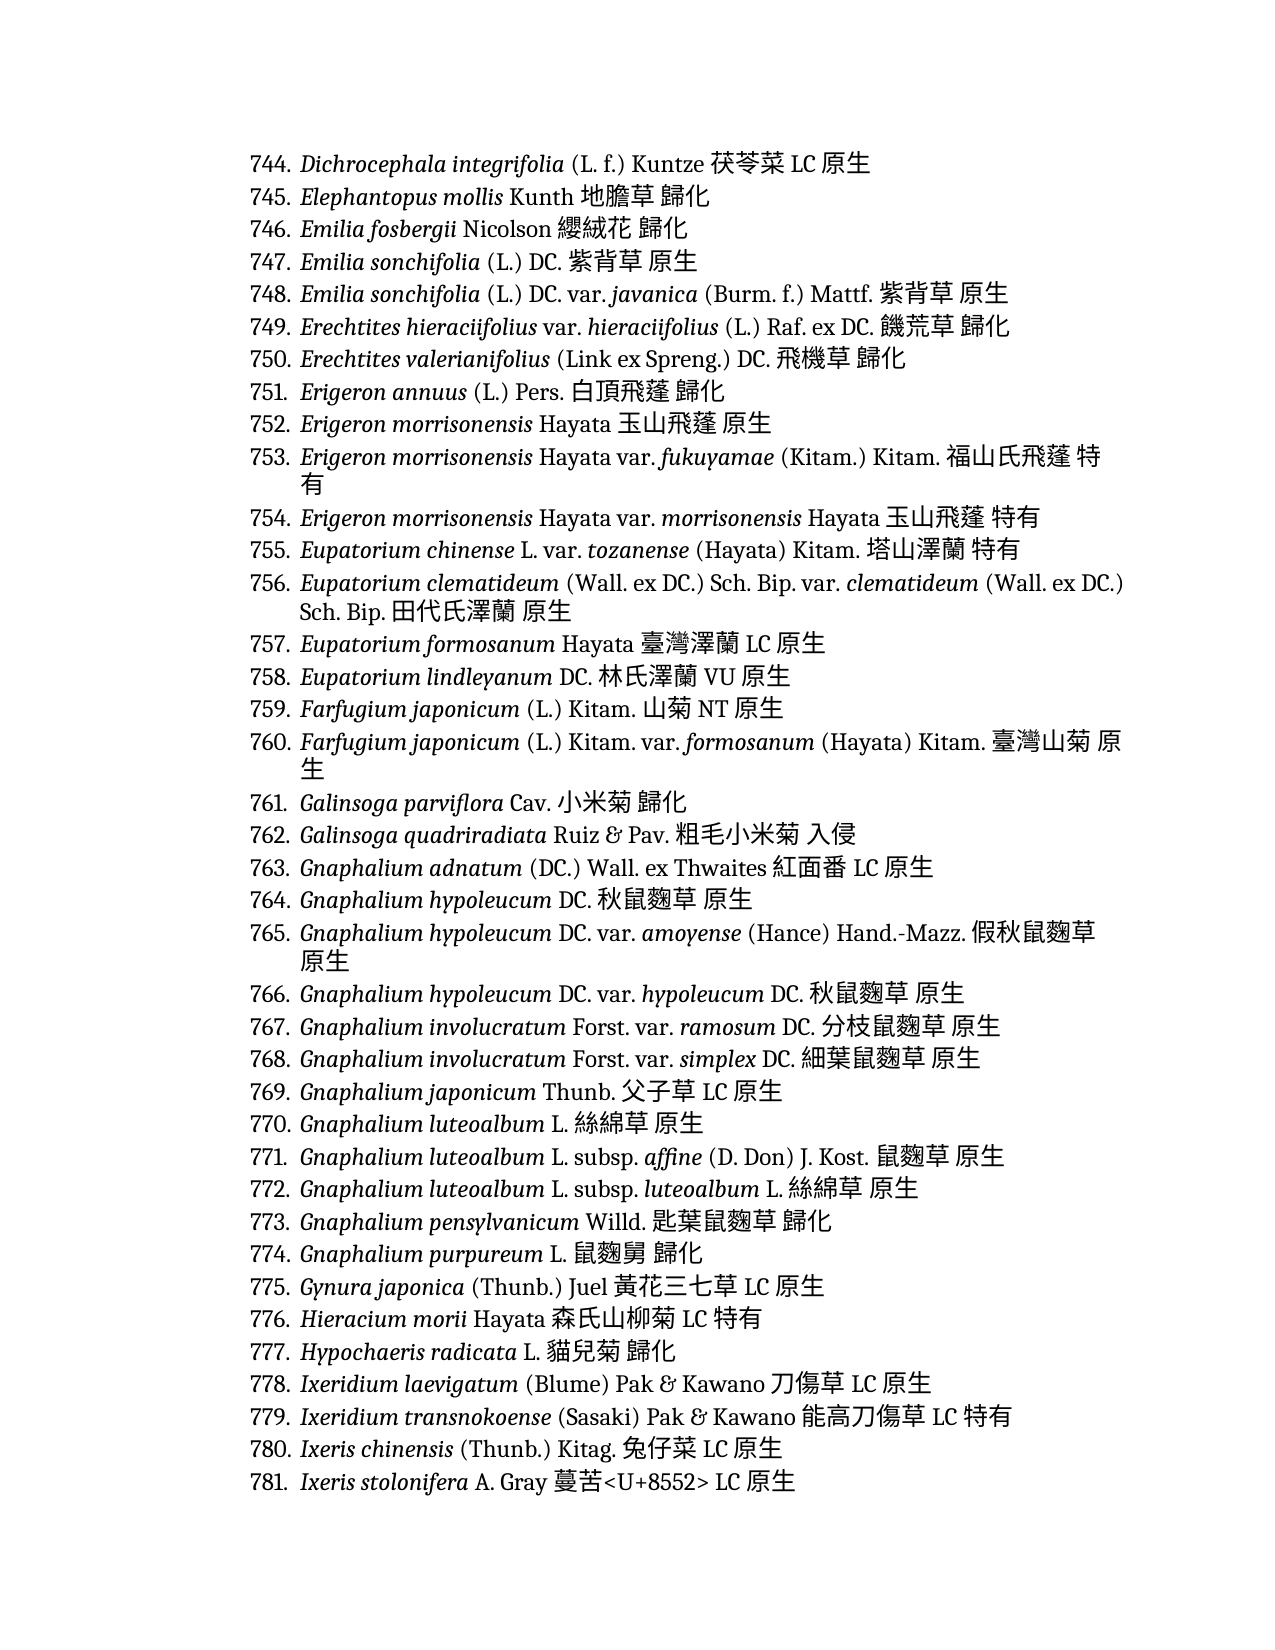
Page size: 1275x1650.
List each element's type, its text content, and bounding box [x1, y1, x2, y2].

list Emilia fosbergii Nicolson 纓絨花 歸化 [250, 215, 1125, 244]
list Ixeridium transnokoense (Sasaki) Pak & Kawano 能高刀傷草 LC 特有 [250, 1402, 1125, 1431]
list Eupatorium clematideum (Wall. ex DC.) Sch. Bip. var. clematideum (Wall. ex DC.) Sch. Bip. 田代氏澤蘭 原生 [250, 569, 1125, 626]
list Gynura japonica (Thunb.) Juel 黃花三七草 LC 原生 [250, 1272, 1125, 1301]
list Hieracium morii Hayata 森氏山柳菊 LC 特有 [250, 1305, 1125, 1334]
list Gnaphalium luteoalbum L. 絲綿草 原生 [250, 1110, 1125, 1139]
list Eupatorium formosanum Hayata 臺灣澤蘭 LC 原生 [250, 630, 1125, 659]
list Dichrocephala integrifolia (L. f.) Kuntze 茯苓菜 LC 原生 [250, 150, 1125, 179]
list Erigeron morrisonensis Hayata var. fukuyamae (Kitam.) Kitam. 福山氏飛蓬 特有 [250, 442, 1125, 500]
list Gnaphalium luteoalbum L. subsp. luteoalbum L. 絲綿草 原生 [250, 1175, 1125, 1204]
list Gnaphalium involucratum Forst. var. ramosum DC. 分枝鼠麴草 原生 [250, 1012, 1125, 1041]
list Hypochaeris radicata L. 貓兒菊 歸化 [250, 1337, 1125, 1366]
list Gnaphalium purpureum L. 鼠麴舅 歸化 [250, 1240, 1125, 1269]
list Erigeron morrisonensis Hayata var. morrisonensis Hayata 玉山飛蓬 特有 [250, 504, 1125, 532]
list Gnaphalium japonicum Thunb. 父子草 LC 原生 [250, 1077, 1125, 1106]
list Gnaphalium pensylvanicum Willd. 匙葉鼠麴草 歸化 [250, 1207, 1125, 1236]
list Eupatorium chinense L. var. tozanense (Hayata) Kitam. 塔山澤蘭 特有 [250, 536, 1125, 565]
list Gnaphalium involucratum Forst. var. simplex DC. 細葉鼠麴草 原生 [250, 1045, 1125, 1074]
list Galinsoga quadriradiata Ruiz & Pav. 粗毛小米菊 入侵 [250, 821, 1125, 850]
list Ixeris stolonifera A. Gray 蔓苦<U+8552> LC 原生 [250, 1467, 1125, 1496]
list Gnaphalium luteoalbum L. subsp. affine (D. Don) J. Kost. 鼠麴草 原生 [250, 1142, 1125, 1171]
list Elephantopus mollis Kunth 地膽草 歸化 [250, 182, 1125, 211]
list Erigeron morrisonensis Hayata 玉山飛蓬 原生 [250, 410, 1125, 439]
list Farfugium japonicum (L.) Kitam. var. formosanum (Hayata) Kitam. 臺灣山菊 原生 [250, 727, 1125, 785]
list Emilia sonchifolia (L.) DC. var. javanica (Burm. f.) Mattf. 紫背草 原生 [250, 280, 1125, 309]
list Farfugium japonicum (L.) Kitam. 山菊 NT 原生 [250, 695, 1125, 724]
list Gnaphalium hypoleucum DC. var. amoyense (Hance) Hand.-Mazz. 假秋鼠麴草 原生 [250, 919, 1125, 976]
list Gnaphalium hypoleucum DC. 秋鼠麴草 原生 [250, 886, 1125, 915]
list Erechtites valerianifolius (Link ex Spreng.) DC. 飛機草 歸化 [250, 345, 1125, 374]
list Ixeridium laevigatum (Blume) Pak & Kawano 刀傷草 LC 原生 [250, 1370, 1125, 1399]
list Erechtites hieraciifolius var. hieraciifolius (L.) Raf. ex DC. 饑荒草 歸化 [250, 312, 1125, 341]
list Ixeris chinensis (Thunb.) Kitag. 兔仔菜 LC 原生 [250, 1435, 1125, 1464]
list Galinsoga parviflora Cav. 小米菊 歸化 [250, 789, 1125, 817]
list Emilia sonchifolia (L.) DC. 紫背草 原生 [250, 247, 1125, 276]
list Erigeron annuus (L.) Pers. 白頂飛蓬 歸化 [250, 377, 1125, 406]
list Eupatorium lindleyanum DC. 林氏澤蘭 VU 原生 [250, 662, 1125, 691]
list Gnaphalium adnatum (DC.) Wall. ex Thwaites 紅面番 LC 原生 [250, 854, 1125, 882]
list Gnaphalium hypoleucum DC. var. hypoleucum DC. 秋鼠麴草 原生 [250, 980, 1125, 1009]
